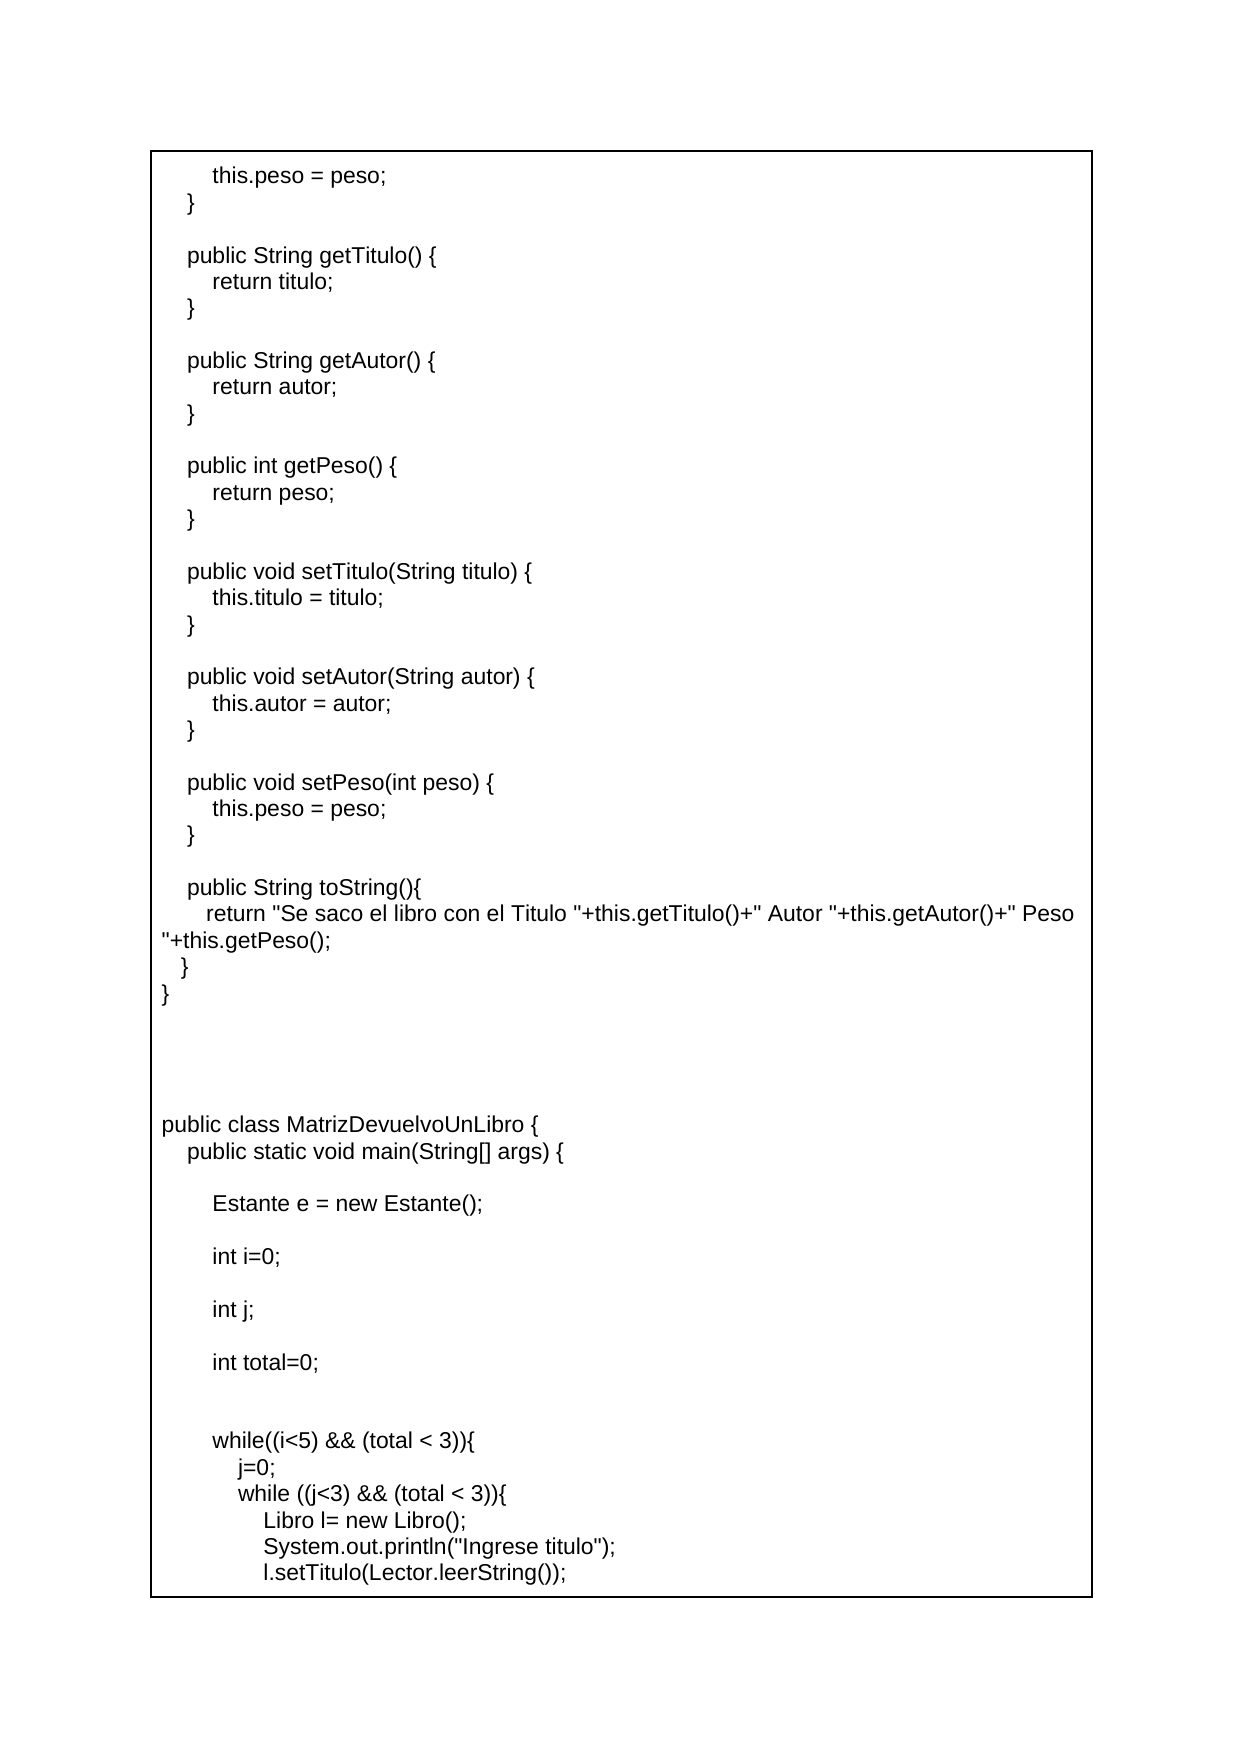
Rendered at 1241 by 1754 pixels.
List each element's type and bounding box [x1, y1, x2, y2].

table_header [152, 152, 1091, 1596]
